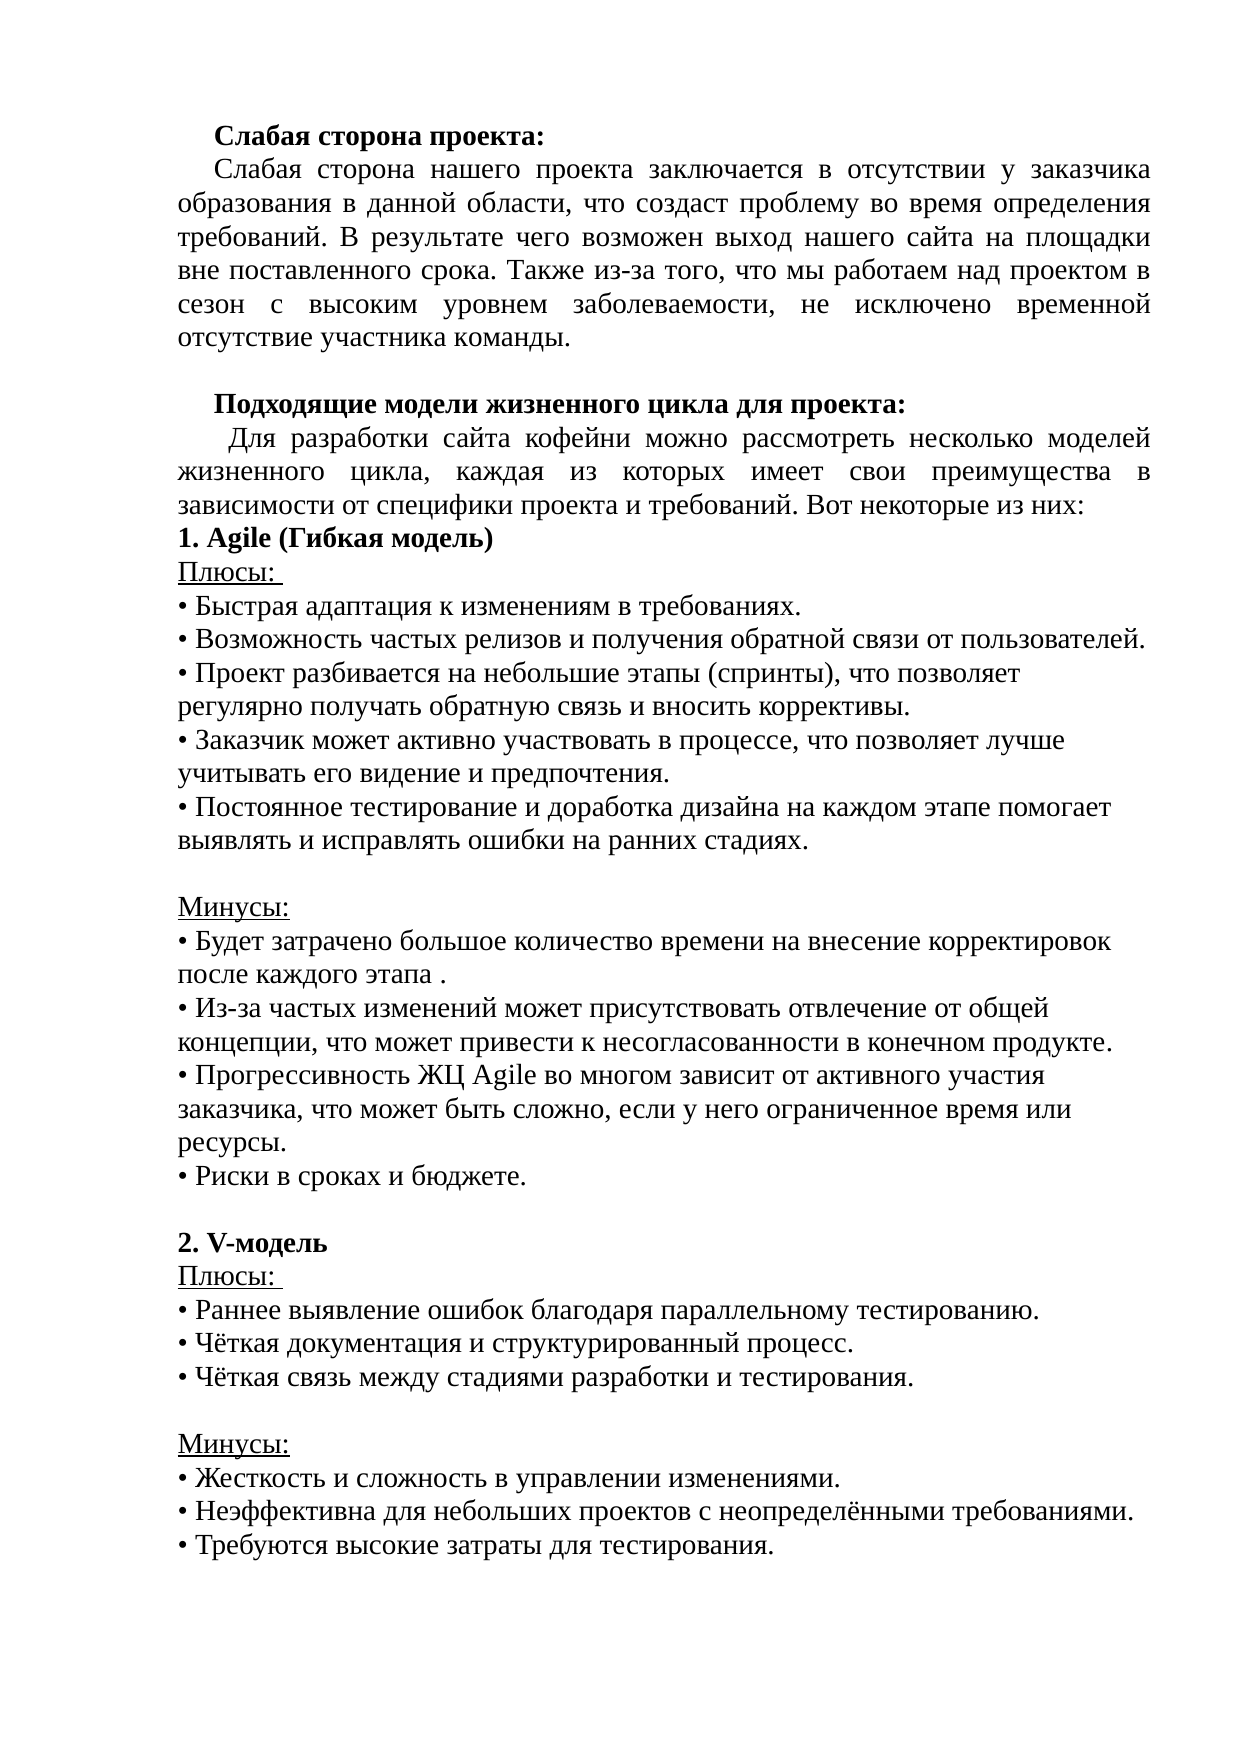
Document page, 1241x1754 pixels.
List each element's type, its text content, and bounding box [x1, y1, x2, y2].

text • Возможность частых релизов и получения обратной связи от пользователей. [177, 621, 1152, 655]
text Для разработки сайта кофейни можно рассмотреть несколько моделей жизненного цикла, каждая из которых имеет свои преимущества в зависимости от специфики проекта и требований. Вот некоторые из них: [177, 420, 1152, 521]
text • Быстрая адаптация к изменениям в требованиях. [177, 588, 1152, 621]
text • Постоянное тестирование и доработка дизайна на каждом этапе помогает выявлять и исправлять ошибки на ранних стадиях. [177, 789, 1152, 856]
text Минусы: [177, 889, 1152, 923]
text • Неэффективна для небольших проектов с неопределёнными требованиями. [177, 1493, 1152, 1527]
text • Чёткая документация и структурированный процесс. [177, 1326, 1152, 1359]
text Плюсы: [177, 554, 1152, 588]
text • Чёткая связь между стадиями разработки и тестирования. [177, 1359, 1152, 1393]
text Слабая сторона проекта: [177, 118, 1152, 152]
text Подходящие модели жизненного цикла для проекта: [177, 386, 1152, 420]
text Слабая сторона нашего проекта заключается в отсутствии у заказчика образования в данной области, что создаст проблему во время определения требований. В результате чего возможен выход нашего сайта на площадки вне поставленного срока. Также из-за того, что мы работаем над проектом в сезон с высоким уровнем заболеваемости, не исключено временной отсутствие участника команды. [177, 152, 1152, 353]
text Плюсы: [177, 1258, 1152, 1292]
text • Проект разбивается на небольшие этапы (спринты), что позволяет регулярно получать обратную связь и вносить коррективы. [177, 655, 1152, 722]
text • Из-за частых изменений может присутствовать отвлечение от общей концепции, что может привести к несогласованности в конечном продукте. [177, 990, 1152, 1057]
text • Заказчик может активно участвовать в процессе, что позволяет лучше учитывать его видение и предпочтения. [177, 722, 1152, 789]
text • Прогрессивность ЖЦ Agile во многом зависит от активного участия заказчика, что может быть сложно, если у него ограниченное время или ресурсы. [177, 1057, 1152, 1158]
text Минусы: [177, 1426, 1152, 1460]
text • Будет затрачено большое количество времени на внесение корректировок после каждого этапа . [177, 923, 1152, 990]
text • Риски в сроках и бюджете. [177, 1158, 1152, 1191]
text • Жесткость и сложность в управлении изменениями. [177, 1460, 1152, 1493]
list V-модель [177, 1225, 1152, 1258]
text • Требуются высокие затраты для тестирования. [177, 1527, 1152, 1560]
text • Раннее выявление ошибок благодаря параллельному тестированию. [177, 1292, 1152, 1326]
list Agile (Гибкая модель) [177, 521, 1152, 554]
